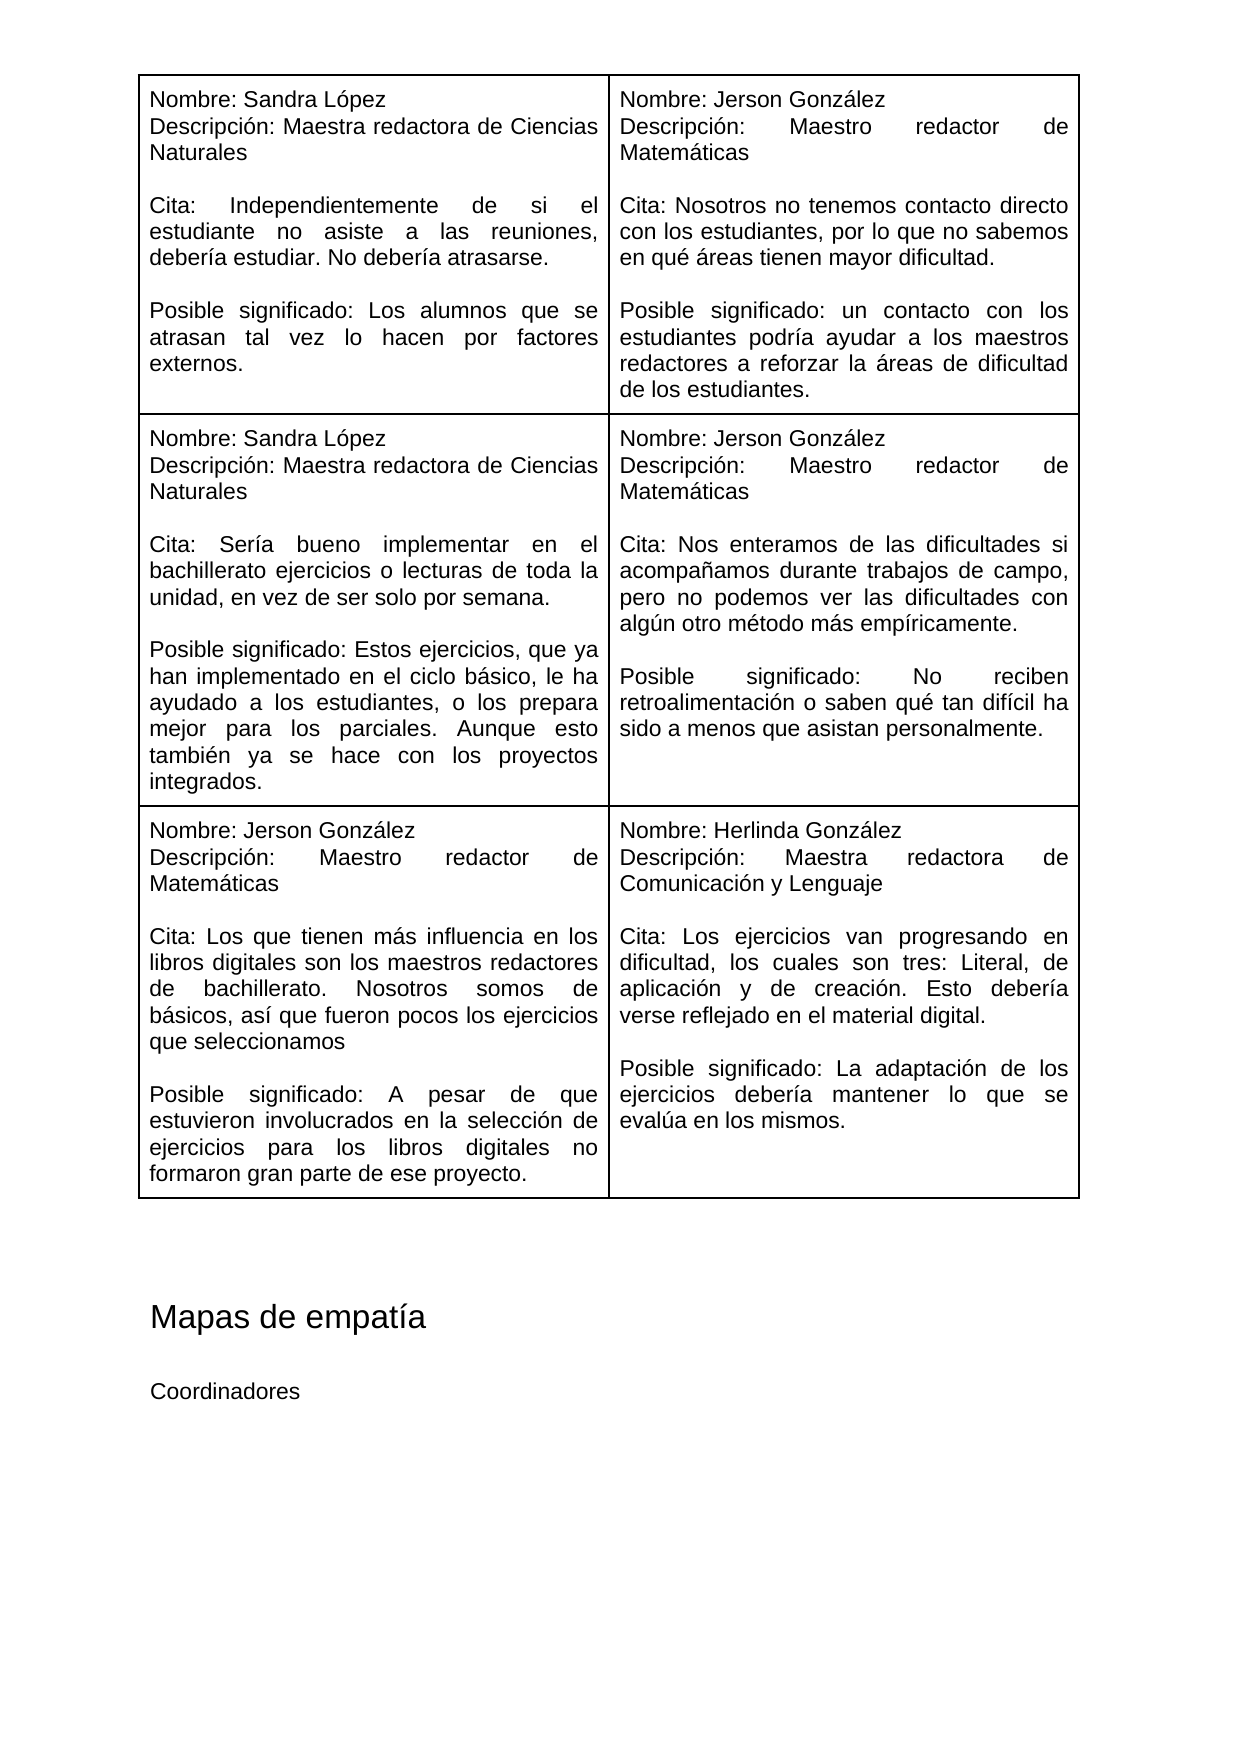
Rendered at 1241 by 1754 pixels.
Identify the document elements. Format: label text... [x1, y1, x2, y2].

table_cell Nombre: Herlinda González Descripción: Maestra redactora de Comunicación y Lenguaje Cita: Los ejercicios van progresando en dificultad, los cuales son tres: Literal, de aplicación y de creación. Esto debería verse reflejado en el material digital. Posible significado: La adaptación de los ejercicios debería mantener lo que se evalúa en los mismos. [610, 807, 1078, 1197]
text Coordinadores [150, 1378, 1090, 1404]
table_cell Nombre: Sandra López Descripción: Maestra redactora de Ciencias Naturales Cita: Independientemente de si el estudiante no asiste a las reuniones, debería estudiar. No debería atrasarse. Posible significado: Los alumnos que se atrasan tal vez lo hacen por factores externos. [140, 76, 608, 413]
table_cell Nombre: Jerson González Descripción: Maestro redactor de Matemáticas Cita: Nosotros no tenemos contacto directo con los estudiantes, por lo que no sabemos en qué áreas tienen mayor dificultad. Posible significado: un contacto con los estudiantes podría ayudar a los maestros redactores a reforzar la áreas de dificultad de los estudiantes. [610, 76, 1078, 413]
table_cell Nombre: Jerson González Descripción: Maestro redactor de Matemáticas Cita: Los que tienen más influencia en los libros digitales son los maestros redactores de bachillerato. Nosotros somos de básicos, así que fueron pocos los ejercicios que seleccionamos Posible significado: A pesar de que estuvieron involucrados en la selección de ejercicios para los libros digitales no formaron gran parte de ese proyecto. [140, 807, 608, 1197]
subtitle Mapas de empatía [150, 1297, 1090, 1335]
table_cell Nombre: Jerson González Descripción: Maestro redactor de Matemáticas Cita: Nos enteramos de las dificultades si acompañamos durante trabajos de campo, pero no podemos ver las dificultades con algún otro método más empíricamente. Posible significado: No reciben retroalimentación o saben qué tan difícil ha sido a menos que asistan personalmente. [610, 415, 1078, 805]
table_cell Nombre: Sandra López Descripción: Maestra redactora de Ciencias Naturales Cita: Sería bueno implementar en el bachillerato ejercicios o lecturas de toda la unidad, en vez de ser solo por semana. Posible significado: Estos ejercicios, que ya han implementado en el ciclo básico, le ha ayudado a los estudiantes, o los prepara mejor para los parciales. Aunque esto también ya se hace con los proyectos integrados. [140, 415, 608, 805]
